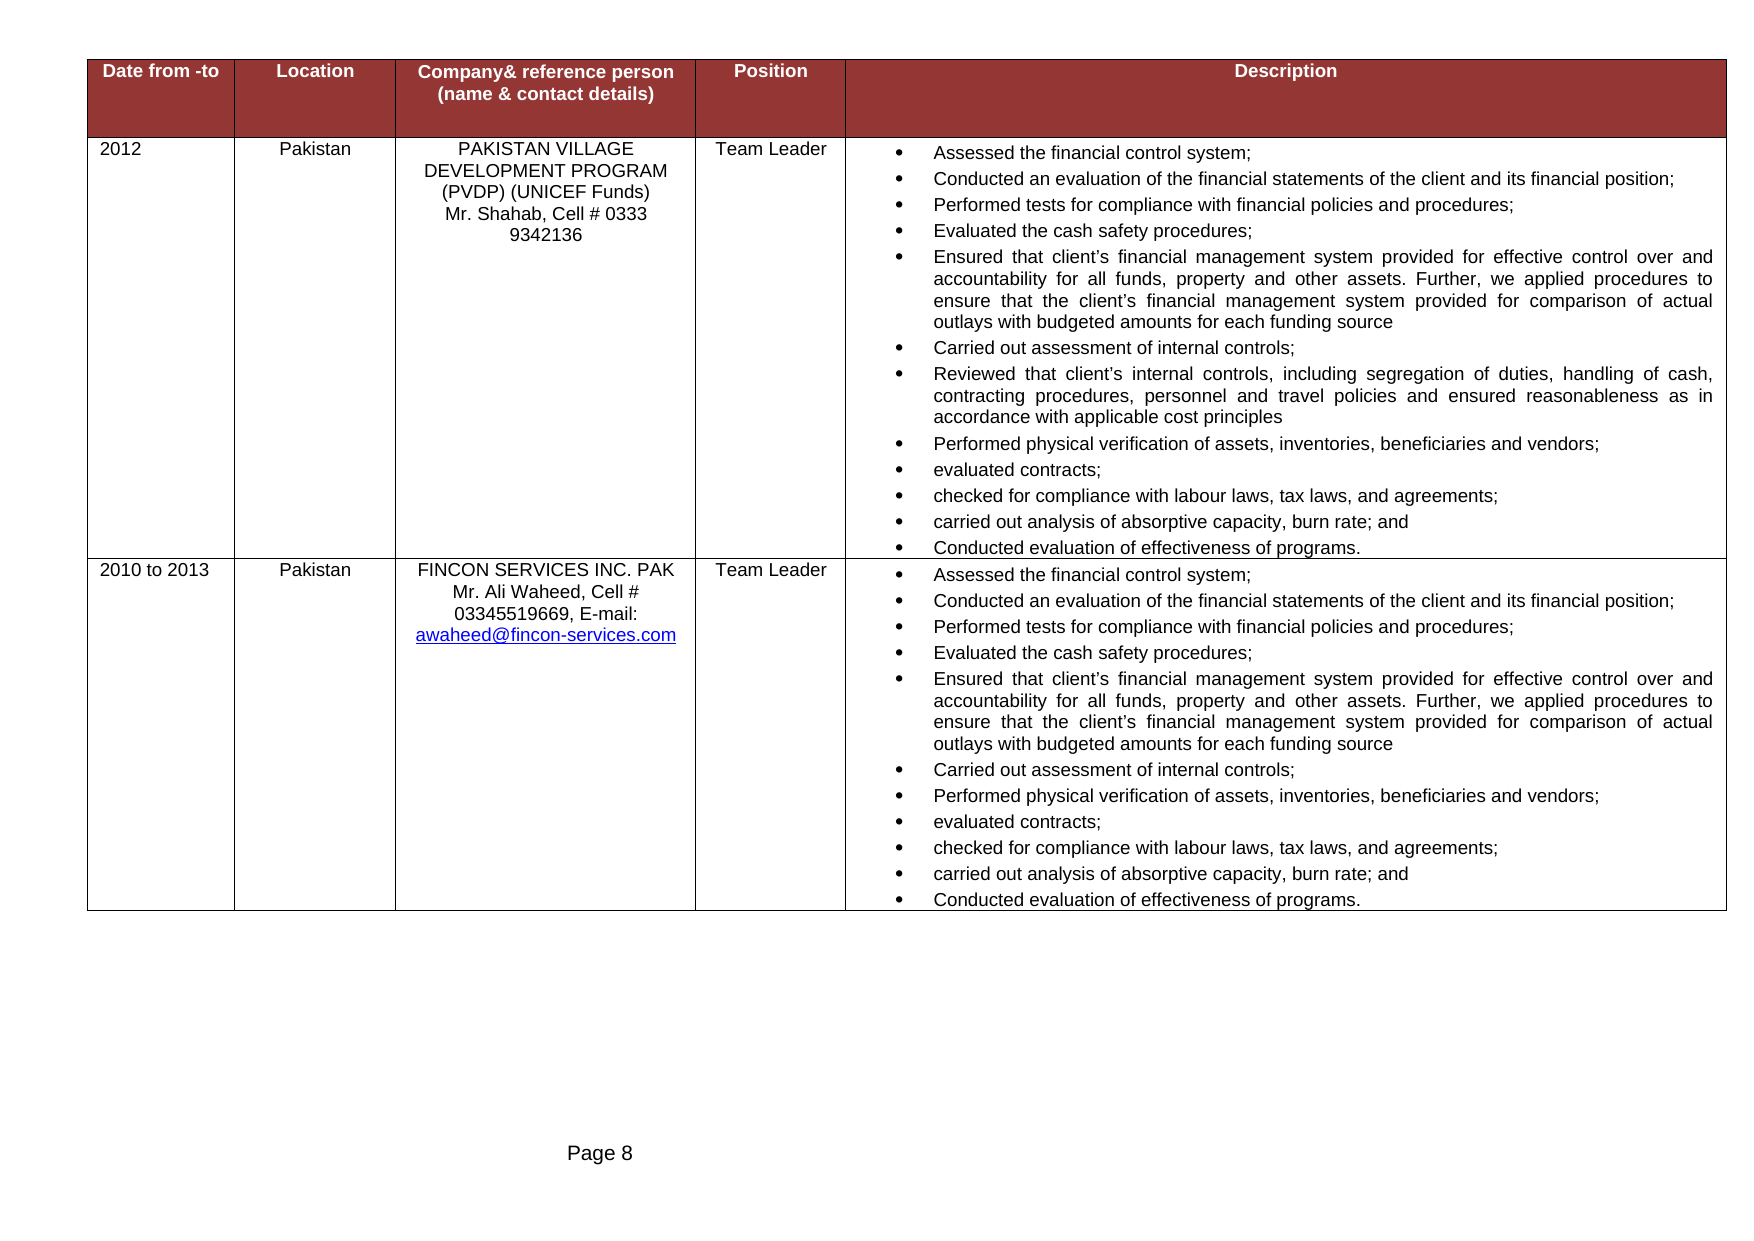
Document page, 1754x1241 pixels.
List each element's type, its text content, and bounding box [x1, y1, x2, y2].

table_header Date from -to [88, 60, 234, 137]
table_header Description [846, 60, 1726, 137]
table_cell 2012 [88, 138, 234, 558]
table_cell Pakistan [235, 138, 395, 558]
table_cell Pakistan [235, 559, 395, 910]
table_cell Assessed the financial control system; Conducted an evaluation of the financial statements of the client and its financial position; Performed tests for compliance with financial policies and procedures; Evaluated the cash safety procedures; Ensured that client’s financial management system provided for effective control over and accountability for all funds, property and other assets. Further, we applied procedures to ensure that the client’s financial management system provided for comparison of actual outlays with budgeted amounts for each funding source Carried out assessment of internal controls; Performed physical verification of assets, inventories, beneficiaries and vendors; evaluated contracts; checked for compliance with labour laws, tax laws, and agreements; carried out analysis of absorptive capacity, burn rate; and Conducted evaluation of effectiveness of programs. [846, 559, 1726, 910]
table_cell Team Leader [696, 559, 845, 910]
table_cell 2010 to 2013 [88, 559, 234, 910]
table_header Position [696, 60, 845, 137]
table_header Location [235, 60, 395, 137]
table_header Company& reference person (name & contact details) [396, 60, 695, 137]
table_cell Assessed the financial control system; Conducted an evaluation of the financial statements of the client and its financial position; Performed tests for compliance with financial policies and procedures; Evaluated the cash safety procedures; Ensured that client’s financial management system provided for effective control over and accountability for all funds, property and other assets. Further, we applied procedures to ensure that the client’s financial management system provided for comparison of actual outlays with budgeted amounts for each funding source Carried out assessment of internal controls; Reviewed that client’s internal controls, including segregation of duties, handling of cash, contracting procedures, personnel and travel policies and ensured reasonableness as in accordance with applicable cost principles Performed physical verification of assets, inventories, beneficiaries and vendors; evaluated contracts; checked for compliance with labour laws, tax laws, and agreements; carried out analysis of absorptive capacity, burn rate; and Conducted evaluation of effectiveness of programs. [846, 138, 1726, 558]
table_cell Team Leader [696, 138, 845, 558]
table_cell FINCON SERVICES INC. PAK Mr. Ali Waheed, Cell # 03345519669, E-mail: awaheed@fincon-services.com [396, 559, 695, 910]
table_cell PAKISTAN VILLAGE DEVELOPMENT PROGRAM (PVDP) (UNICEF Funds) Mr. Shahab, Cell # 0333 9342136 [396, 138, 695, 558]
